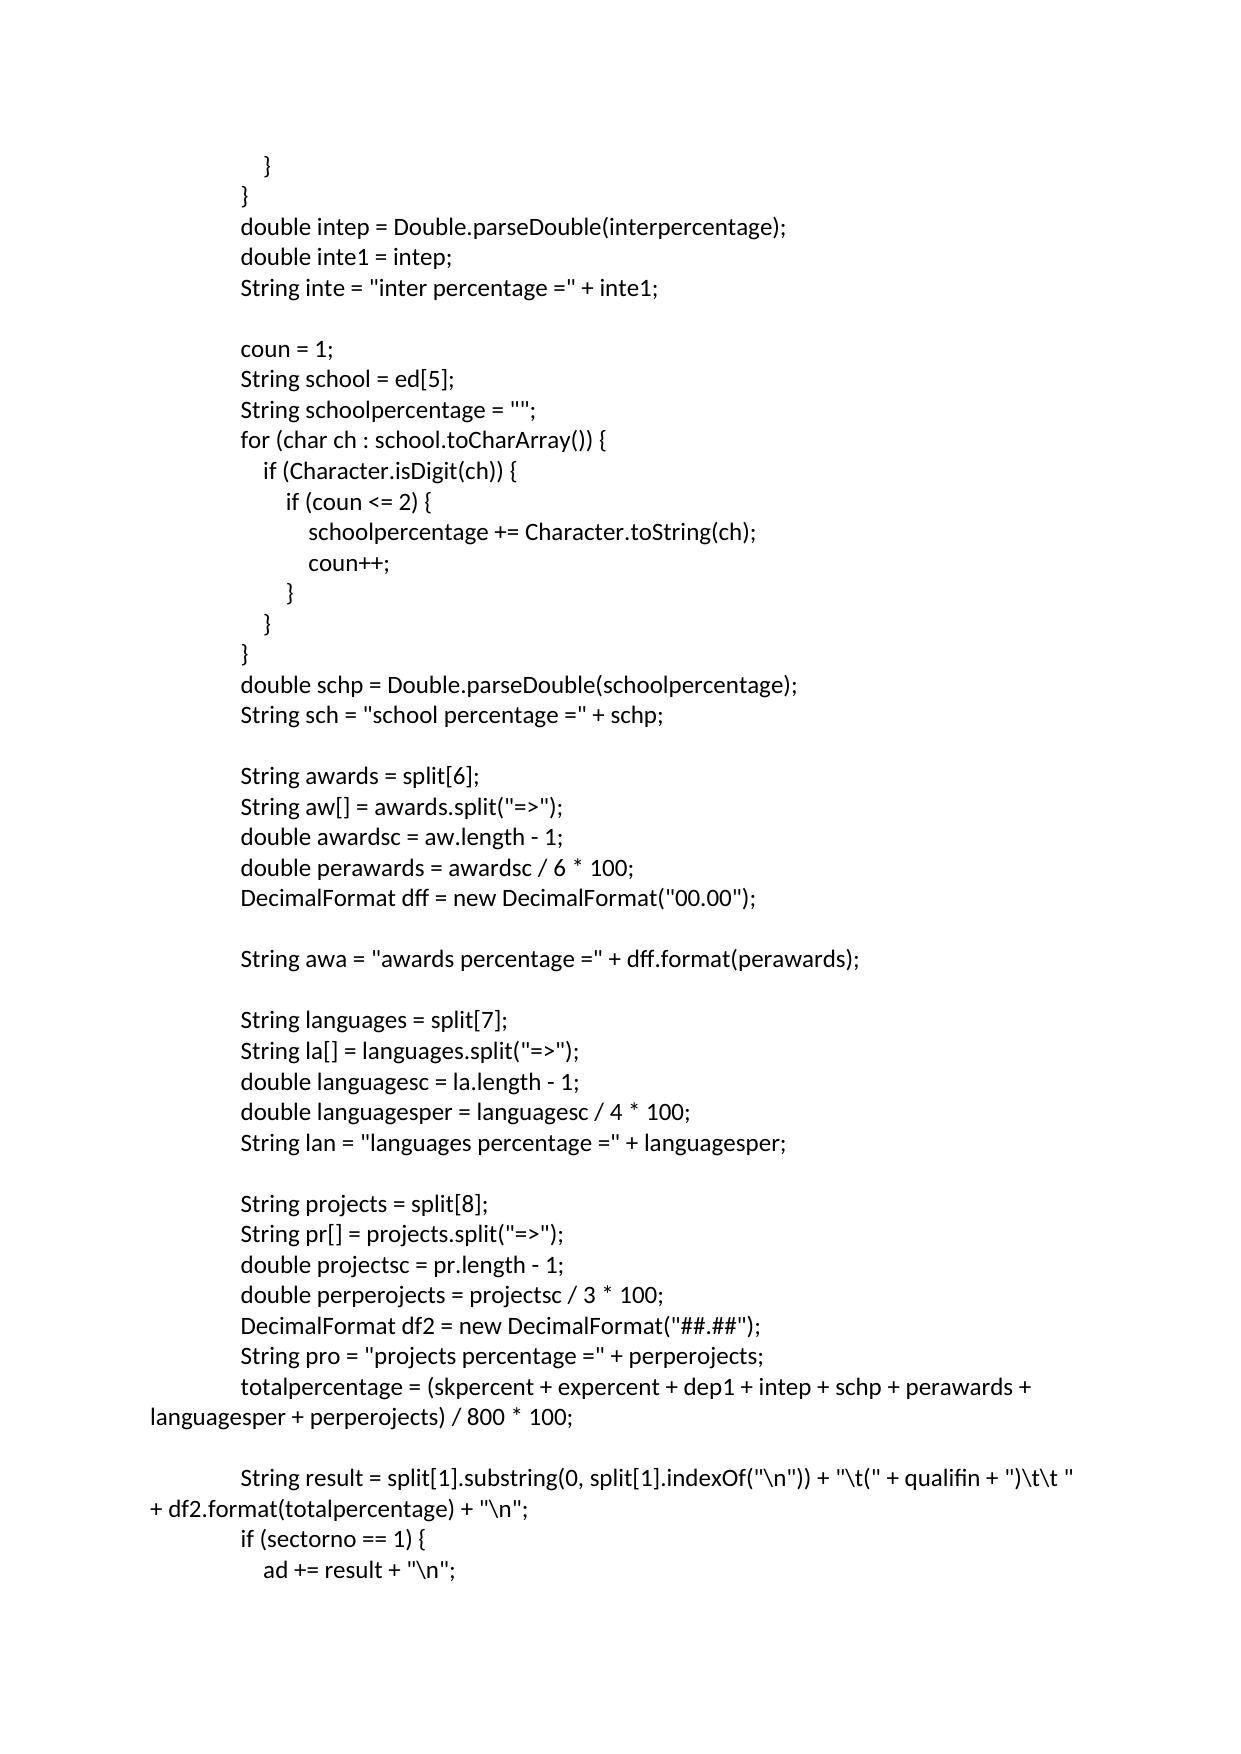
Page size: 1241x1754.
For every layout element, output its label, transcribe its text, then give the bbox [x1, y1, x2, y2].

text String pr[] = projects.split("=>"); [150, 1218, 1090, 1249]
text String languages = split[7]; [150, 1004, 1090, 1035]
text String aw[] = awards.split("=>"); [150, 791, 1090, 821]
text schoolpercentage += Character.toString(ch); [150, 516, 1090, 547]
text String awards = split[6]; [150, 760, 1090, 791]
text String schoolpercentage = ""; [150, 394, 1090, 425]
text double perperojects = projectsc / 3 * 100; [150, 1279, 1090, 1310]
text } [150, 150, 1090, 181]
text DecimalFormat dff = new DecimalFormat("00.00"); [150, 882, 1090, 913]
text String la[] = languages.split("=>"); [150, 1035, 1090, 1066]
text String projects = split[8]; [150, 1188, 1090, 1218]
text String school = ed[5]; [150, 364, 1090, 394]
text } [150, 638, 1090, 669]
text } [150, 181, 1090, 211]
text String awa = "awards percentage =" + dff.format(perawards); [150, 943, 1090, 974]
text double languagesper = languagesc / 4 * 100; [150, 1096, 1090, 1127]
text double schp = Double.parseDouble(schoolpercentage); [150, 669, 1090, 699]
text double languagesc = la.length - 1; [150, 1066, 1090, 1096]
text coun = 1; [150, 333, 1090, 364]
text if (sectorno == 1) { [150, 1523, 1090, 1554]
text double intep = Double.parseDouble(interpercentage); [150, 211, 1090, 242]
text double inte1 = intep; [150, 242, 1090, 272]
text String pro = "projects percentage =" + perperojects; [150, 1340, 1090, 1371]
text if (Character.isDigit(ch)) { [150, 455, 1090, 486]
text } [150, 577, 1090, 608]
text String lan = "languages percentage =" + languagesper; [150, 1127, 1090, 1157]
text double perawards = awardsc / 6 * 100; [150, 852, 1090, 882]
text DecimalFormat df2 = new DecimalFormat("##.##"); [150, 1310, 1090, 1340]
text double projectsc = pr.length - 1; [150, 1249, 1090, 1279]
text totalpercentage = (skpercent + expercent + dep1 + intep + schp + perawards + languagesper + perperojects) / 800 * 100; [150, 1371, 1090, 1432]
text double awardsc = aw.length - 1; [150, 821, 1090, 852]
text } [150, 608, 1090, 638]
text String sch = "school percentage =" + schp; [150, 699, 1090, 730]
text if (coun <= 2) { [150, 486, 1090, 516]
text String inte = "inter percentage =" + inte1; [150, 272, 1090, 303]
text for (char ch : school.toCharArray()) { [150, 425, 1090, 455]
text coun++; [150, 547, 1090, 577]
text ad += result + "\n"; [150, 1554, 1090, 1584]
text String result = split[1].substring(0, split[1].indexOf("\n")) + "\t(" + qualifin + ")\t\t " + df2.format(totalpercentage) + "\n"; [150, 1462, 1090, 1523]
